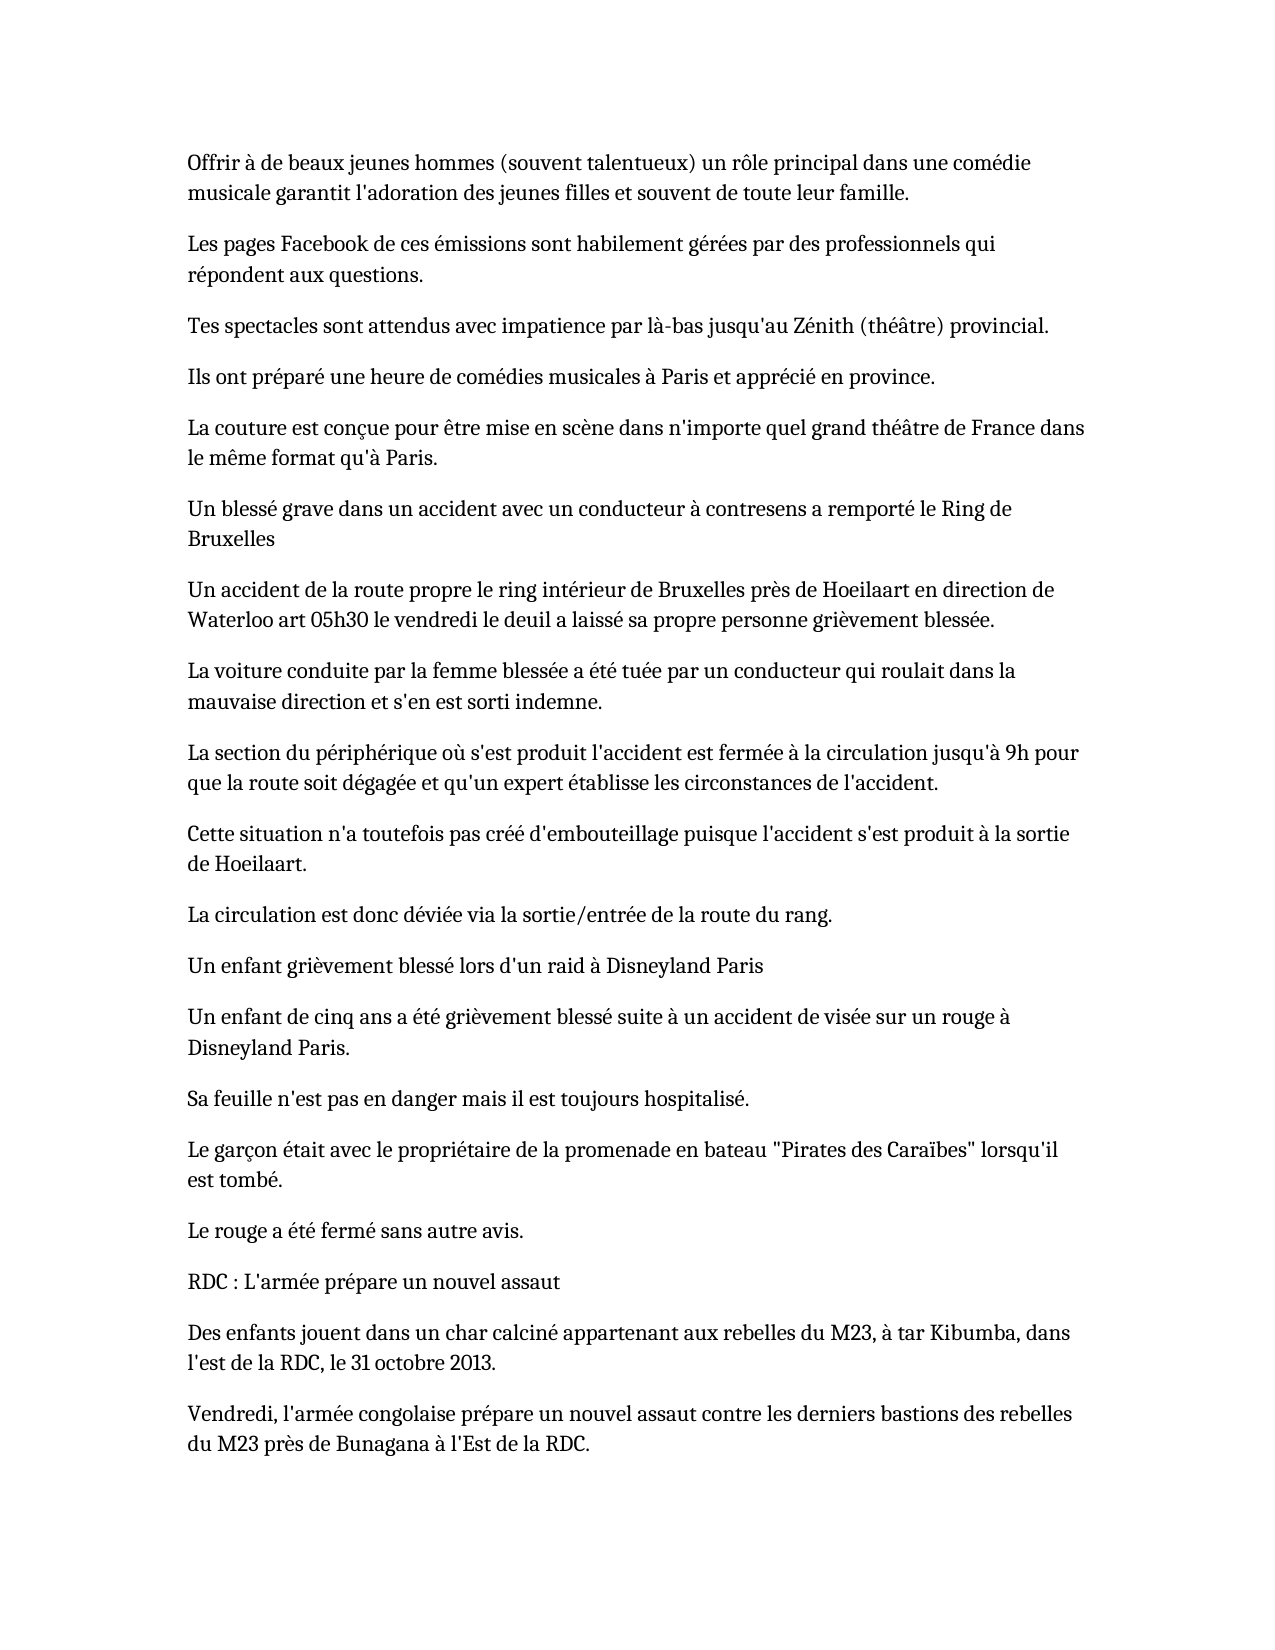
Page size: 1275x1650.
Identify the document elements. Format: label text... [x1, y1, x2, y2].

text Un enfant de cinq ans a été grièvement blessé suite à un accident de visée sur un rouge à Disneyland Paris. [187, 1004, 1087, 1061]
text Un enfant grièvement blessé lors d'un raid à Disneyland Paris [187, 953, 1087, 979]
text Offrir à de beaux jeunes hommes (souvent talentueux) un rôle principal dans une comédie musicale garantit l'adoration des jeunes filles et souvent de toute leur famille. [187, 150, 1087, 207]
text Ils ont préparé une heure de comédies musicales à Paris et apprécié en province. [187, 363, 1087, 390]
text La voiture conduite par la femme blessée a été tuée par un conducteur qui roulait dans la mauvaise direction et s'en est sorti indemne. [187, 658, 1087, 715]
text Cette situation n'a toutefois pas créé d'embouteillage puisque l'accident s'est produit à la sortie de Hoeilaart. [187, 821, 1087, 877]
text La couture est conçue pour être mise en scène dans n'importe quel grand théâtre de France dans le même format qu'à Paris. [187, 414, 1087, 471]
text Des enfants jouent dans un char calciné appartenant aux rebelles du M23, à tar Kibumba, dans l'est de la RDC, le 31 octobre 2013. [187, 1320, 1087, 1376]
text Vendredi, l'armée congolaise prépare un nouvel assaut contre les derniers bastions des rebelles du M23 près de Bunagana à l'Est de la RDC. [187, 1401, 1087, 1458]
text Sa feuille n'est pas en danger mais il est toujours hospitalisé. [187, 1085, 1087, 1112]
text Le garçon était avec le propriétaire de la promenade en bateau "Pirates des Caraïbes" lorsqu'il est tombé. [187, 1136, 1087, 1193]
text Le rouge a été fermé sans autre avis. [187, 1218, 1087, 1244]
text Les pages Facebook de ces émissions sont habilement gérées par des professionnels qui répondent aux questions. [187, 231, 1087, 288]
text Un blessé grave dans un accident avec un conducteur à contresens a remporté le Ring de Bruxelles [187, 496, 1087, 552]
text La circulation est donc déviée via la sortie/entrée de la route du rang. [187, 902, 1087, 928]
text La section du périphérique où s'est produit l'accident est fermée à la circulation jusqu'à 9h pour que la route soit dégagée et qu'un expert établisse les circonstances de l'accident. [187, 739, 1087, 796]
text Tes spectacles sont attendus avec impatience par là-bas jusqu'au Zénith (théâtre) provincial. [187, 312, 1087, 339]
text Un accident de la route propre le ring intérieur de Bruxelles près de Hoeilaart en direction de Waterloo art 05h30 le vendredi le deuil a laissé sa propre personne grièvement blessée. [187, 577, 1087, 634]
text RDC : L'armée prépare un nouvel assaut [187, 1269, 1087, 1295]
